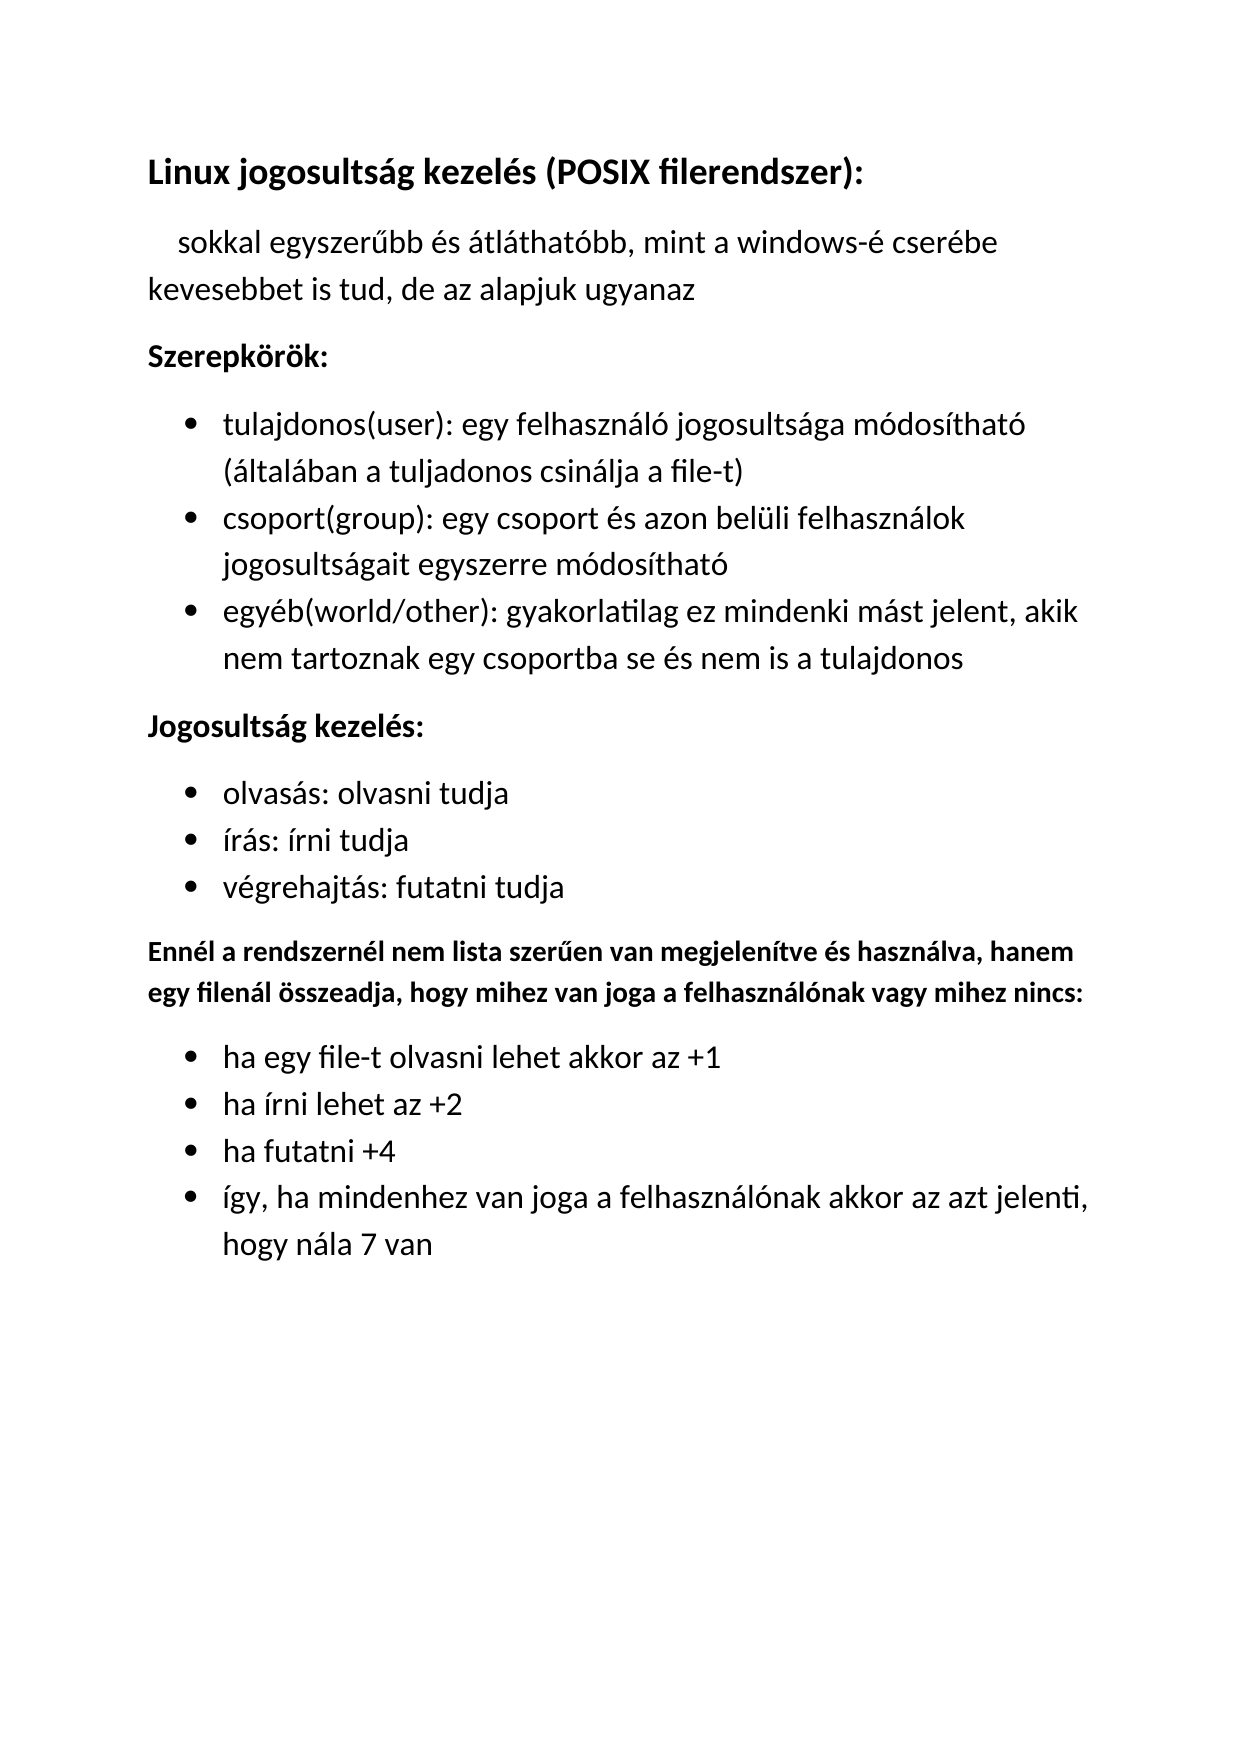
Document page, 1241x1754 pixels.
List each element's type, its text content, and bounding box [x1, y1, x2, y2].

text Jogosultság kezelés: [148, 704, 1093, 745]
text Linux jogosultság kezelés (POSIX filerendszer): [148, 148, 1093, 193]
list olvasás: olvasni tudja [185, 772, 1093, 813]
list ha futatni +4 [185, 1129, 1093, 1170]
list végrehajtás: futatni tudja [185, 866, 1093, 906]
list ha egy file-t olvasni lehet akkor az +1 [185, 1036, 1093, 1077]
list egyéb(world/other): gyakorlatilag ez mindenki mást jelent, akik nem tartoznak egy csoportba se és nem is a tulajdonos [185, 590, 1093, 678]
list írás: írni tudja [185, 819, 1093, 860]
list tulajdonos(user): egy felhasználó jogosultsága módosítható (általában a tuljadonos csinálja a file-t) [185, 403, 1093, 491]
text sokkal egyszerűbb és átláthatóbb, mint a windows-é cserébe kevesebbet is tud, de az alapjuk ugyanaz [148, 221, 1093, 309]
list ha írni lehet az +2 [185, 1083, 1093, 1123]
text Ennél a rendszernél nem lista szerűen van megjelenítve és használva, hanem egy filenál összeadja, hogy mihez van joga a felhasználónak vagy mihez nincs: [148, 933, 1093, 1010]
list így, ha mindenhez van joga a felhasználónak akkor az azt jelenti, hogy nála 7 van [185, 1176, 1093, 1264]
list csoport(group): egy csoport és azon belüli felhasználok jogosultságait egyszerre módosítható [185, 497, 1093, 584]
text Szerepkörök: [148, 336, 1093, 376]
